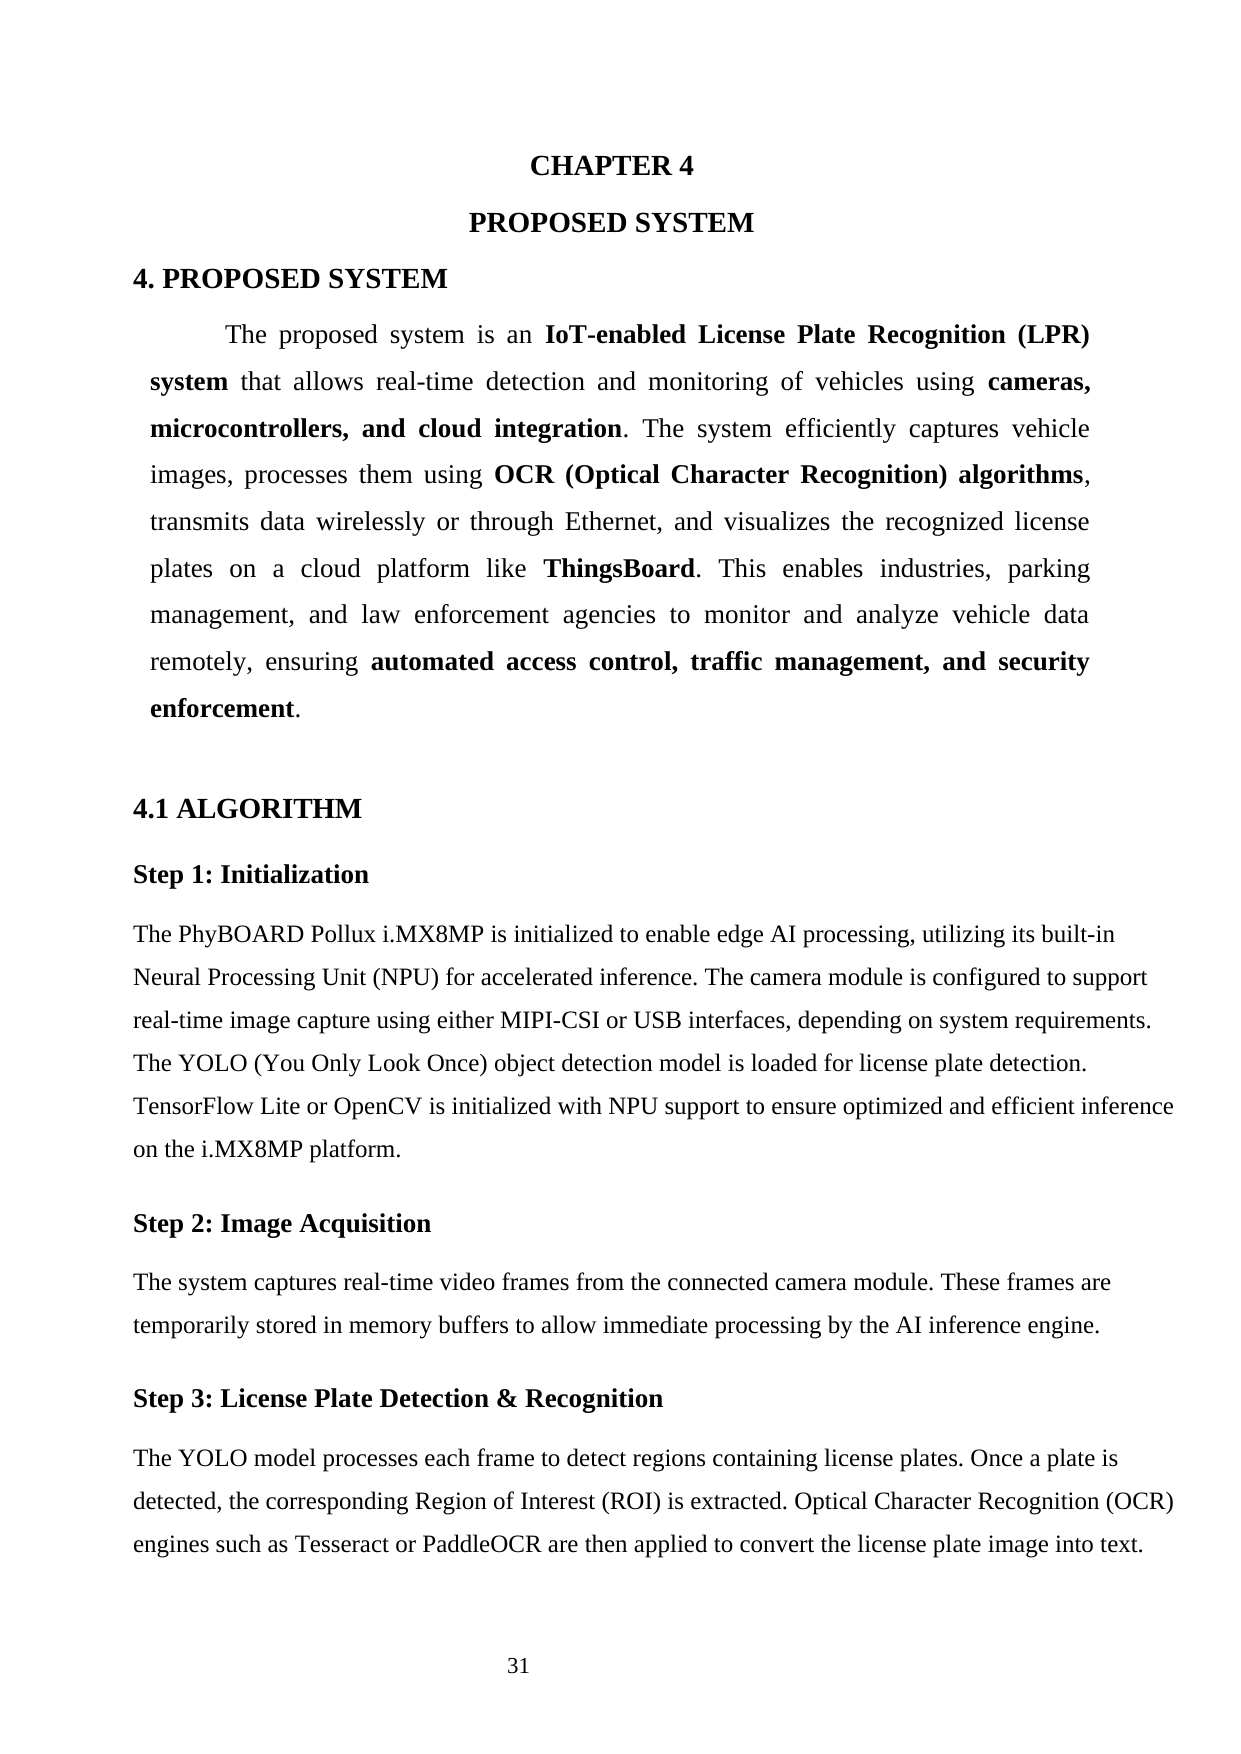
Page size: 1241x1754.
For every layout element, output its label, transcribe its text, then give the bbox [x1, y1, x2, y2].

text PROPOSED SYSTEM [133, 205, 1091, 238]
subtitle Step 2: Image Acquisition [133, 1207, 1181, 1238]
text 4. PROPOSED SYSTEM [133, 262, 1091, 295]
subtitle Step 3: License Plate Detection & Recognition [133, 1383, 1181, 1414]
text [133, 1443, 1181, 1558]
text CHAPTER 4 [133, 148, 1091, 182]
subtitle 4.1 ALGORITHM [133, 792, 1181, 825]
text The system captures real-time video frames from the connected camera module. These frames are temporarily stored in memory buffers to allow immediate processing by the AI inference engine. [133, 1267, 1181, 1339]
text The proposed system is an IoT-enabled License Plate Recognition (LPR) system that allows real-time detection and monitoring of vehicles using cameras, microcontrollers, and cloud integration. The system efficiently captures vehicle images, processes them using OCR (Optical Character Recognition) algorithms, transmits data wirelessly or through Ethernet, and visualizes the recognized license plates on a cloud platform like ThingsBoard. This enables industries, parking management, and law enforcement agencies to monitor and analyze vehicle data remotely, ensuring automated access control, traffic management, and security enforcement. [150, 318, 1091, 723]
text The PhyBOARD Pollux i.MX8MP is initialized to enable edge AI processing, utilizing its built-in Neural Processing Unit (NPU) for accelerated inference. The camera module is configured to support real-time image capture using either MIPI-CSI or USB interfaces, depending on system requirements. The YOLO (You Only Look Once) object detection model is loaded for license plate detection. TensorFlow Lite or OpenCV is initialized with NPU support to ensure optimized and efficient inference on the i.MX8MP platform. [133, 919, 1181, 1163]
subtitle Step 1: Initialization [133, 859, 1181, 890]
